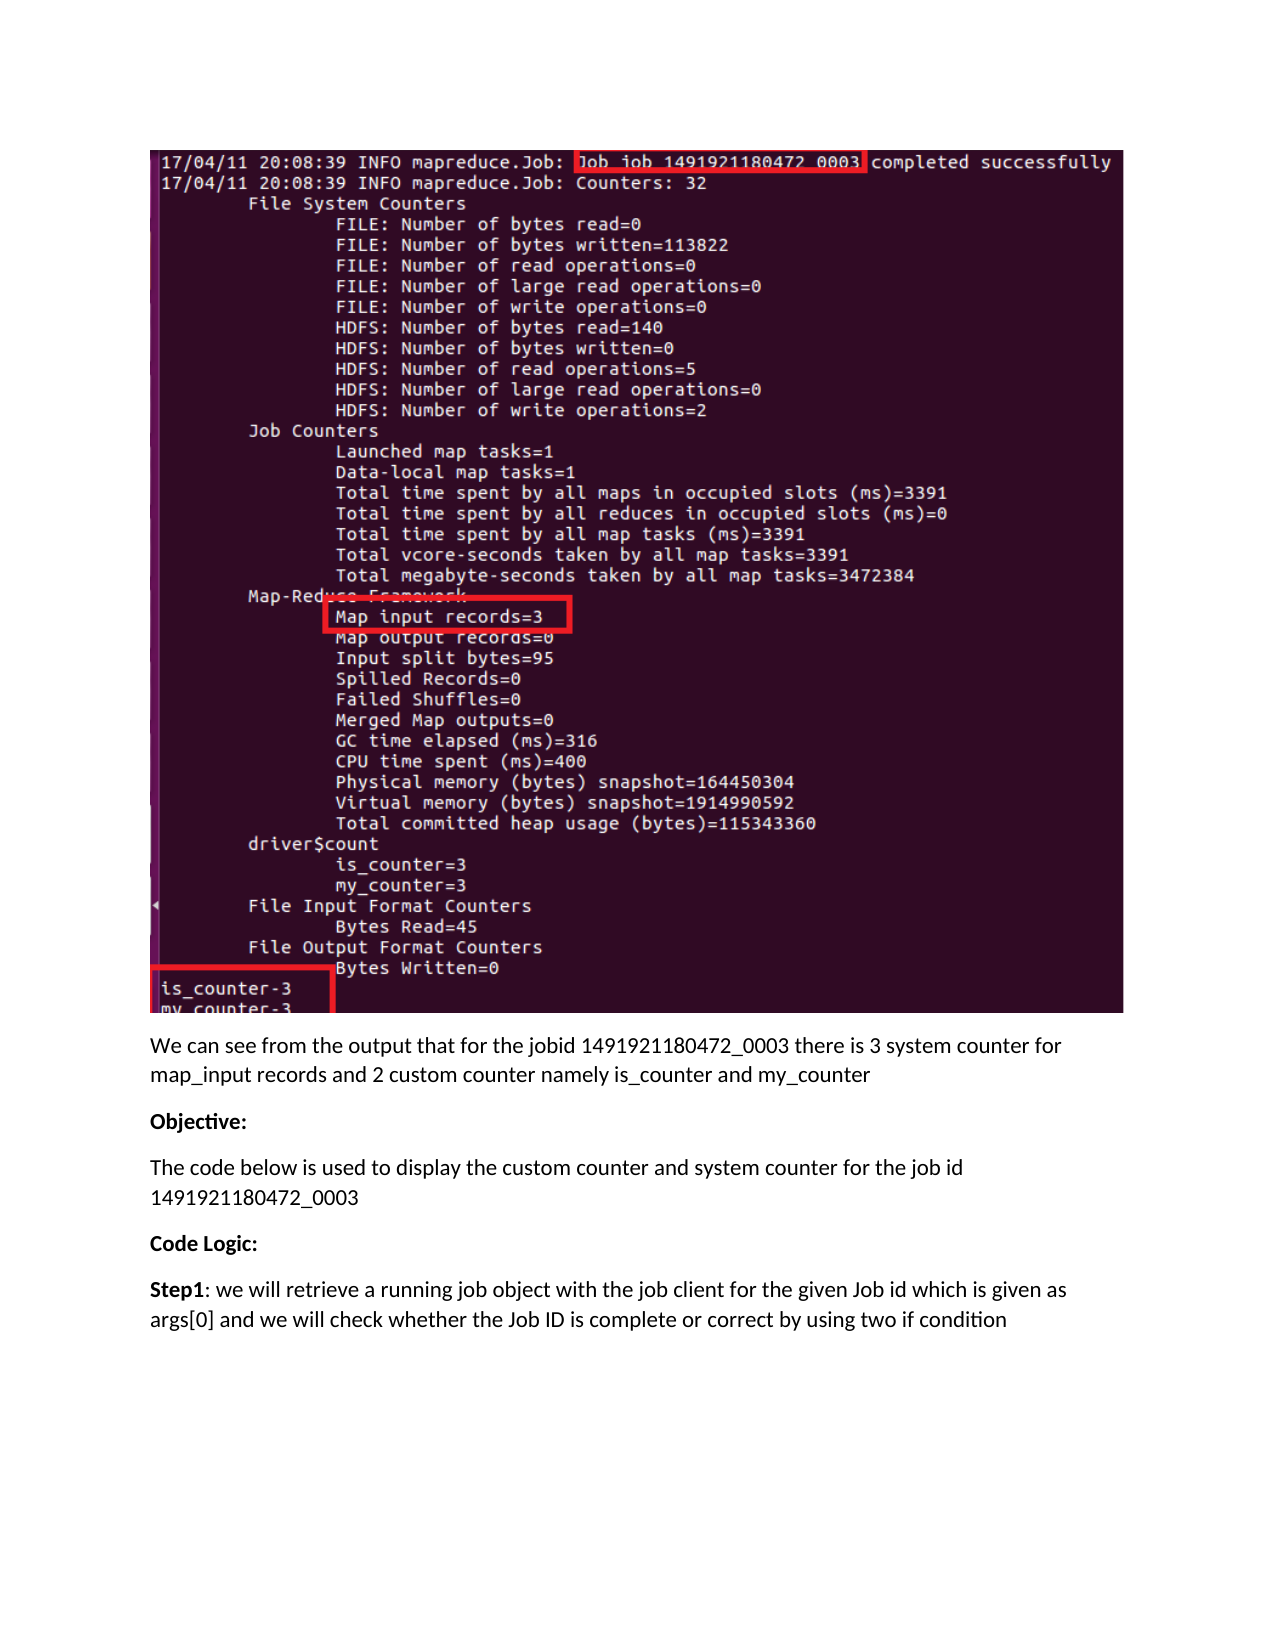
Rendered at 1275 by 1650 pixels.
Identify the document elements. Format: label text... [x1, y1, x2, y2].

text Objective: [150, 1107, 1125, 1135]
text Step1: we will retrieve a running job object with the job client for the given Job id which is given as args[0] and we will check whether the Job ID is complete or correct by using two if condition [150, 1276, 1125, 1333]
text Code Logic: [150, 1229, 1125, 1257]
text We can see from the output that for the jobid 1491921180472_0003 there is 3 system counter for map_input records and 2 custom counter namely is_counter and my_counter [150, 1031, 1125, 1088]
picture [150, 150, 1124, 1013]
text The code below is used to display the custom counter and system counter for the job id 1491921180472_0003 [150, 1153, 1125, 1211]
